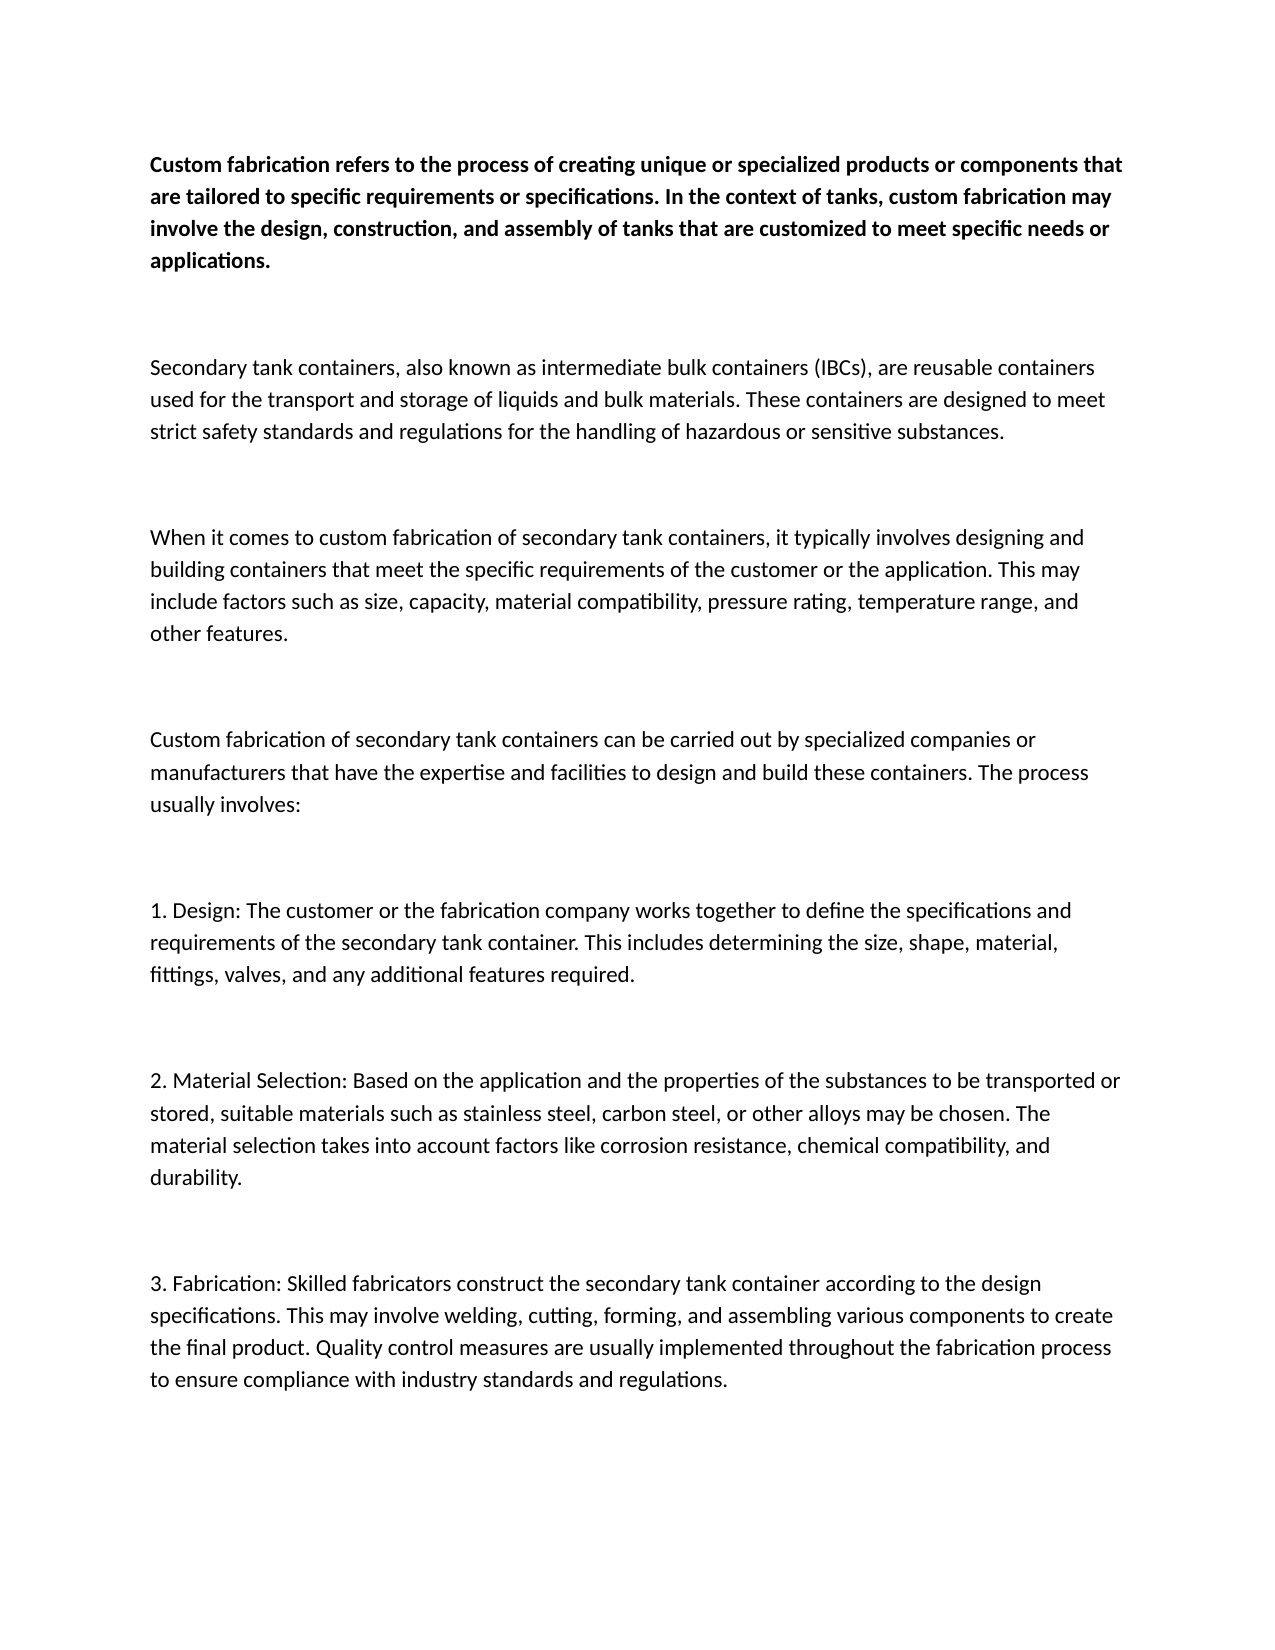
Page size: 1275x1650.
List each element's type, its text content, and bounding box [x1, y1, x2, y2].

text 1. Design: The customer or the fabrication company works together to define the specifications and requirements of the secondary tank container. This includes determining the size, shape, material, fittings, valves, and any additional features required. [150, 896, 1125, 988]
text When it comes to custom fabrication of secondary tank containers, it typically involves designing and building containers that meet the specific requirements of the customer or the application. This may include factors such as size, capacity, material compatibility, pressure rating, temperature range, and other features. [150, 523, 1125, 648]
text Custom fabrication of secondary tank containers can be carried out by specialized companies or manufacturers that have the expertise and facilities to design and build these containers. The process usually involves: [150, 726, 1125, 818]
text Custom fabrication refers to the process of creating unique or specialized products or components that are tailored to specific requirements or specifications. In the context of tanks, custom fabrication may involve the design, construction, and assembly of tanks that are customized to meet specific needs or applications. [150, 150, 1125, 274]
text Secondary tank containers, also known as intermediate bulk containers (IBCs), are reusable containers used for the transport and storage of liquids and bulk materials. These containers are designed to meet strict safety standards and regulations for the handling of hazardous or sensitive substances. [150, 353, 1125, 445]
text 2. Material Selection: Based on the application and the properties of the substances to be transported or stored, suitable materials such as stainless steel, carbon steel, or other alloys may be chosen. The material selection takes into account factors like corrosion resistance, chemical compatibility, and durability. [150, 1066, 1125, 1191]
text 3. Fabrication: Skilled fabricators construct the secondary tank container according to the design specifications. This may involve welding, cutting, forming, and assembling various components to create the final product. Quality control measures are usually implemented throughout the fabrication process to ensure compliance with industry standards and regulations. [150, 1269, 1125, 1394]
